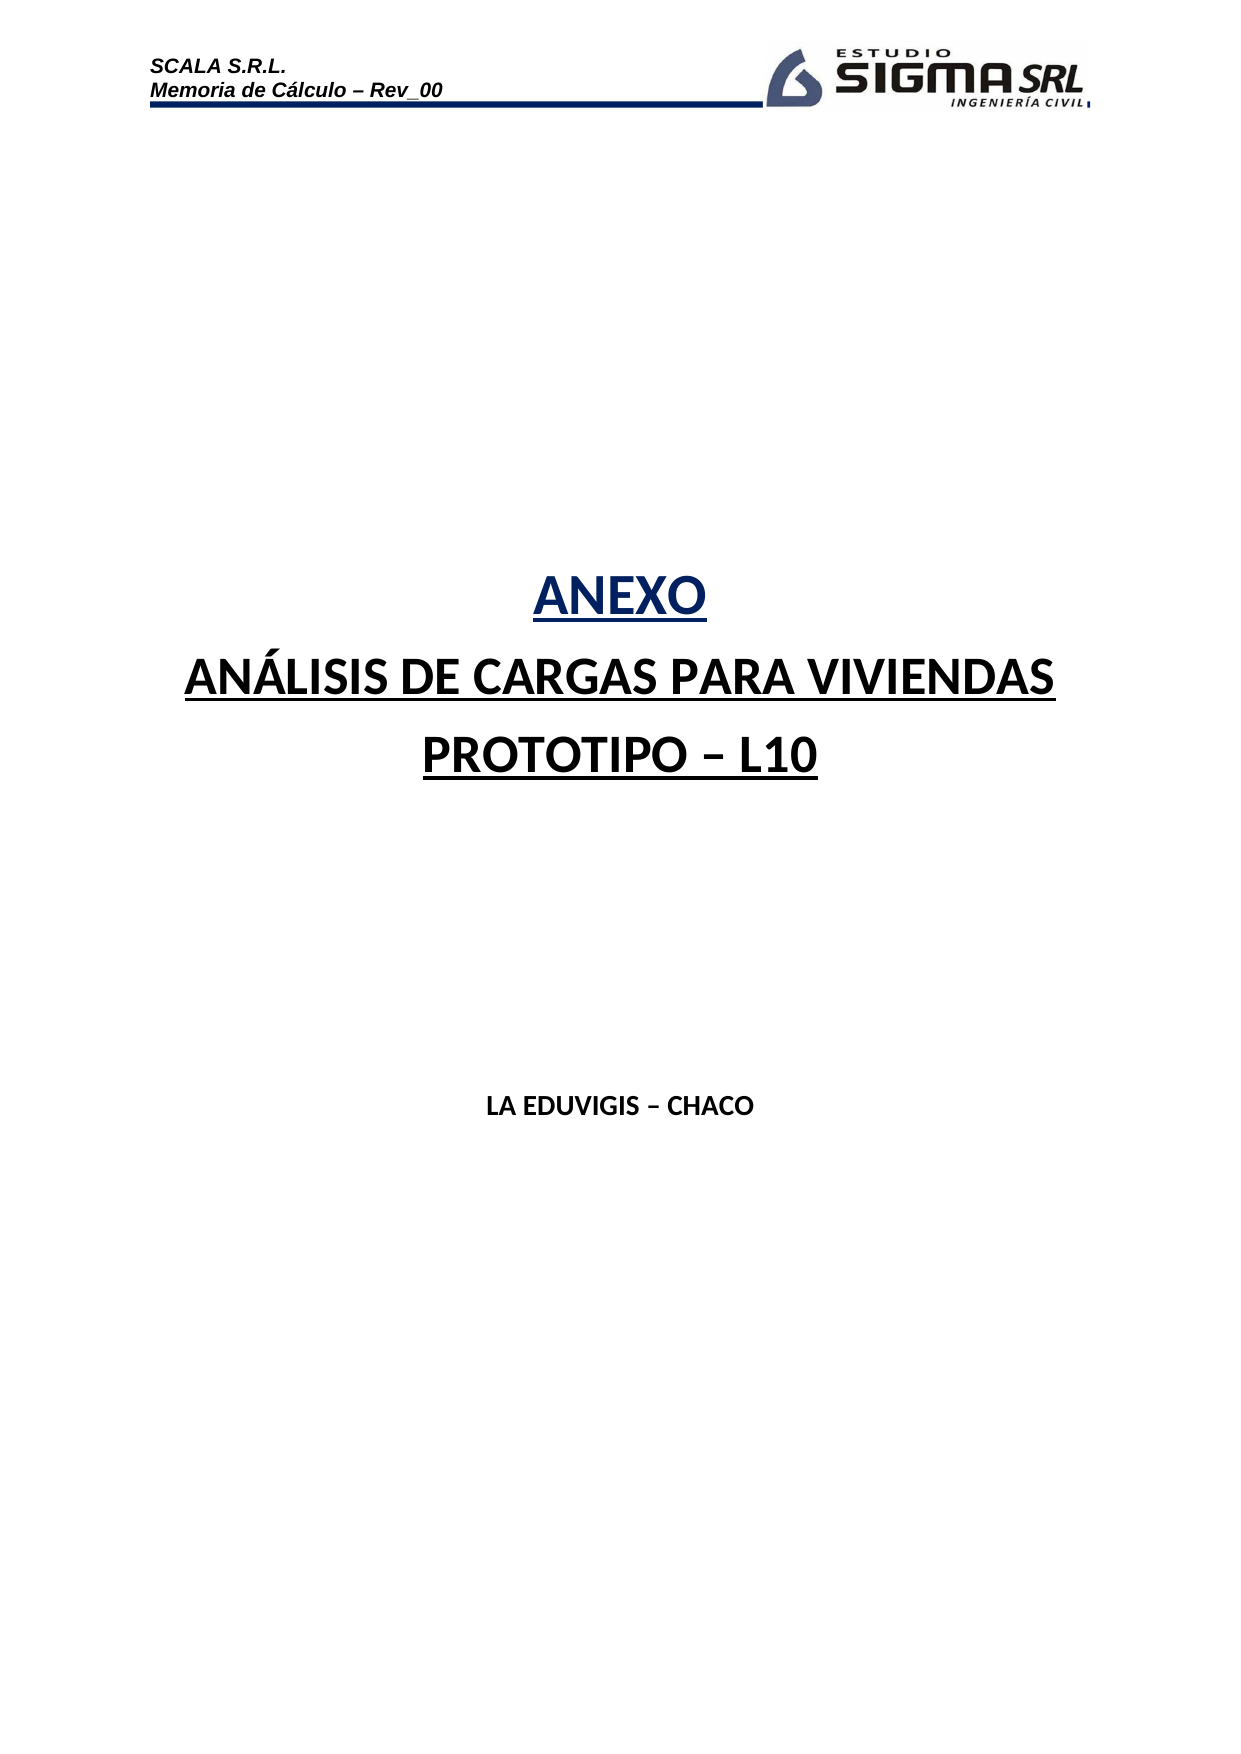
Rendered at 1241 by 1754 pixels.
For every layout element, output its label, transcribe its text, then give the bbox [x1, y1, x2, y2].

title ANEXO [150, 558, 1090, 629]
text ANÁLISIS DE CARGAS PARA VIVIENDAS [150, 641, 1090, 708]
text PROTOTIPO – L10 [150, 720, 1090, 786]
text LA EDUVIGIS – CHACO [150, 1087, 1090, 1123]
picture [762, 40, 1088, 115]
